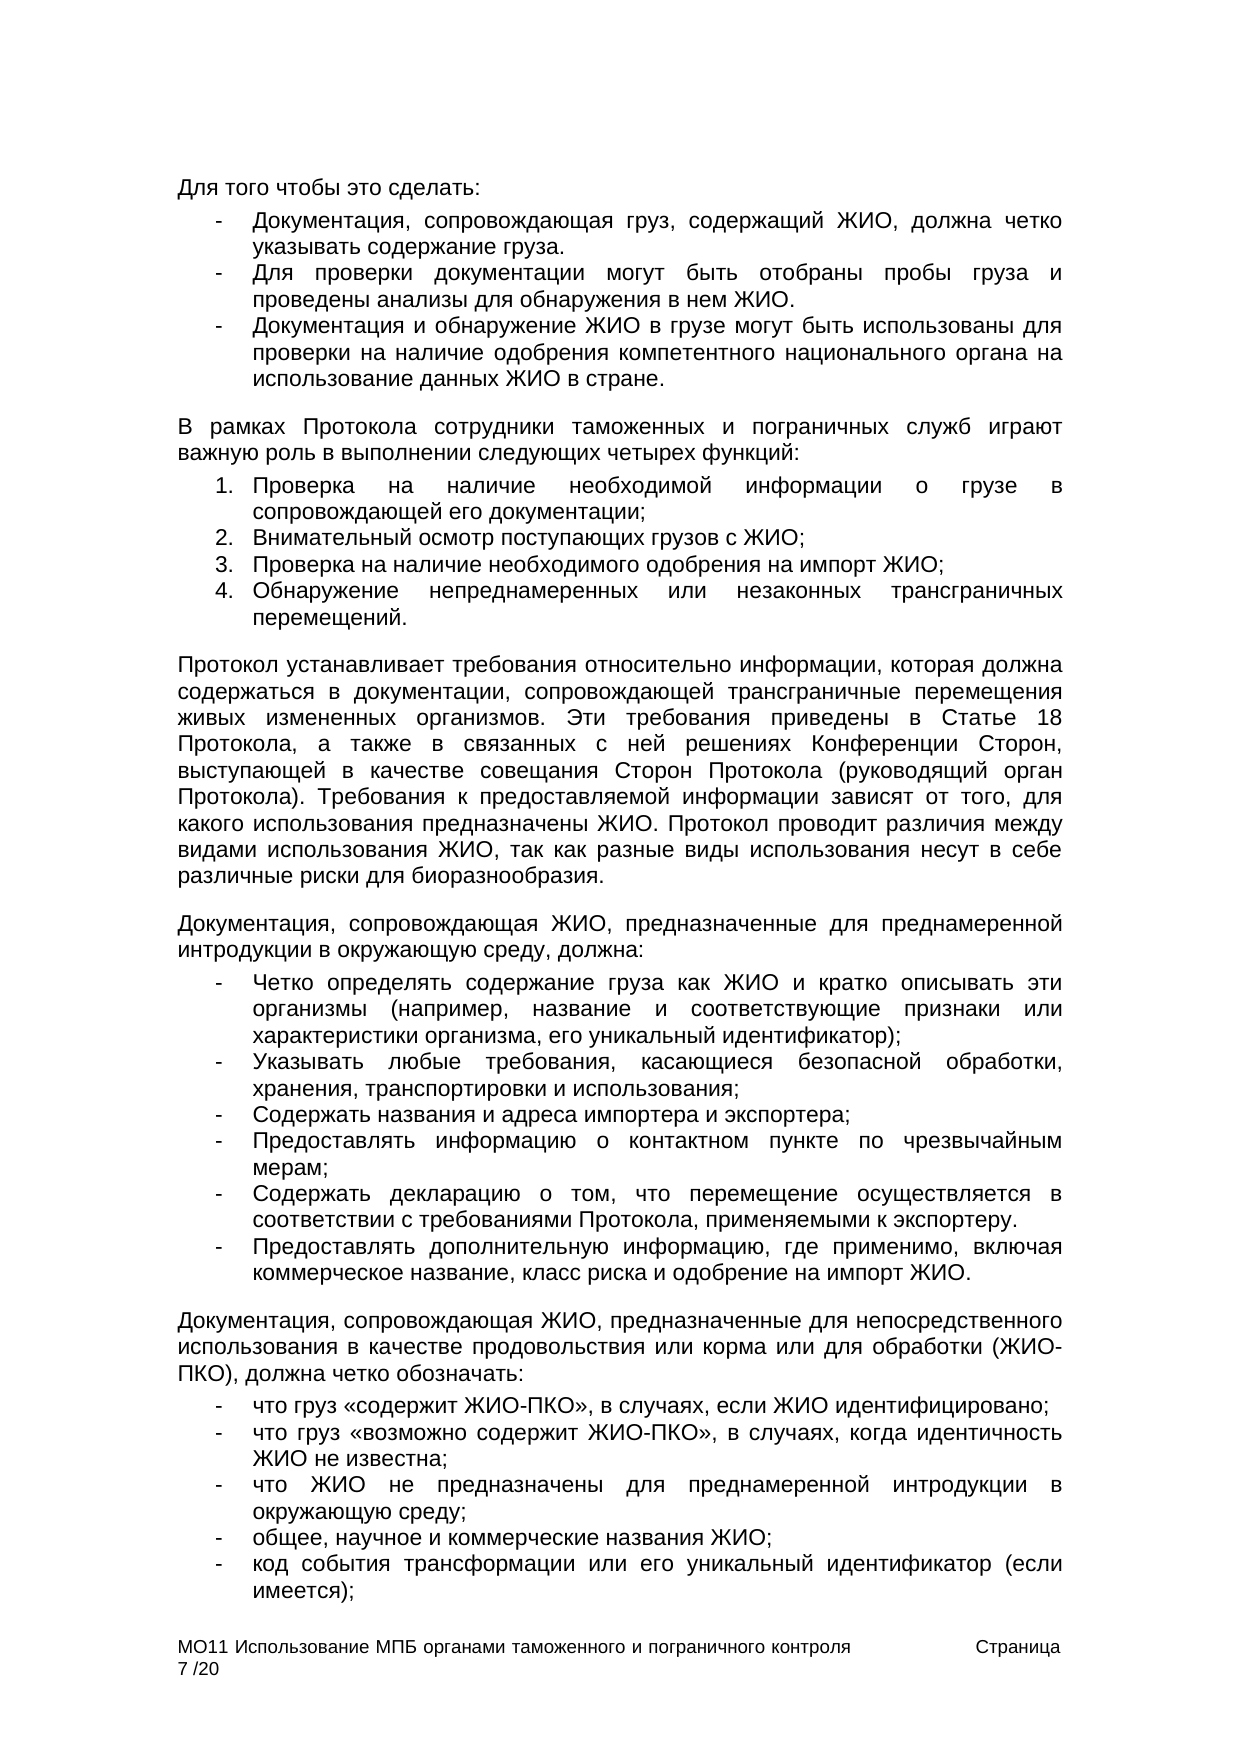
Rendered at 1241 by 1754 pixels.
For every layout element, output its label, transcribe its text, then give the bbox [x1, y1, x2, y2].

text Для того чтобы это сделать: [177, 174, 1063, 200]
text В рамках Протокола сотрудники таможенных и пограничных служб играют важную роль в выполнении следующих четырех функций: [177, 413, 1063, 465]
text Документация, сопровождающая ЖИО, предназначенные для преднамеренной интродукции в окружающую среду, должна: [177, 910, 1063, 963]
list Предоставлять дополнительную информацию, где применимо, включая коммерческое название, класс риска и одобрение на импорт ЖИО. [215, 1233, 1063, 1285]
list Внимательный осмотр поступающих грузов с ЖИО; [215, 524, 1063, 551]
text Документация, сопровождающая ЖИО, предназначенные для непосредственного использования в качестве продовольствия или корма или для обработки (ЖИО-ПКО), должна четко обозначать: [177, 1307, 1063, 1386]
list Проверка на наличие необходимого одобрения на импорт ЖИО; [215, 551, 1063, 577]
list Четко определять содержание груза как ЖИО и кратко описывать эти организмы (например, название и соответствующие признаки или характеристики организма, его уникальный идентификатор); [215, 969, 1063, 1048]
list что груз «возможно содержит ЖИО-ПКО», в случаях, когда идентичность ЖИО не известна; [215, 1418, 1063, 1471]
text Протокол устанавливает требования относительно информации, которая должна содержаться в документации, сопровождающей трансграничные перемещения живых измененных организмов. Эти требования приведены в Статье 18 Протокола, а также в связанных с ней решениях Конференции Сторон, выступающей в качестве совещания Сторон Протокола (руководящий орган Протокола). Требования к предоставляемой информации зависят от того, для какого использования предназначены ЖИО. Протокол проводит различия между видами использования ЖИО, так как разные виды использования несут в себе различные риски для биоразнообразия. [177, 651, 1063, 888]
list код события трансформации или его уникальный идентификатор (если имеется); [215, 1550, 1063, 1603]
list общее, научное и коммерческие названия ЖИО; [215, 1524, 1063, 1550]
list Проверка на наличие необходимой информации о грузе в сопровождающей его документации; [215, 472, 1063, 524]
list что груз «содержит ЖИО-ПКО», в случаях, если ЖИО идентифицировано; [215, 1392, 1063, 1418]
list что ЖИО не предназначены для преднамеренной интродукции в окружающую среду; [215, 1471, 1063, 1524]
list Документация и обнаружение ЖИО в грузе могут быть использованы для проверки на наличие одобрения компетентного национального органа на использование данных ЖИО в стране. [215, 312, 1063, 391]
list Для проверки документации могут быть отобраны пробы груза и проведены анализы для обнаружения в нем ЖИО. [215, 259, 1063, 312]
list Содержать декларацию о том, что перемещение осуществляется в соответствии с требованиями Протокола, применяемыми к экспортеру. [215, 1180, 1063, 1233]
list Обнаружение непреднамеренных или незаконных трансграничных перемещений. [215, 577, 1063, 630]
list Документация, сопровождающая груз, содержащий ЖИО, должна четко указывать содержание груза. [215, 207, 1063, 259]
list Указывать любые требования, касающиеся безопасной обработки, хранения, транспортировки и использования; [215, 1048, 1063, 1101]
list Предоставлять информацию о контактном пункте по чрезвычайным мерам; [215, 1127, 1063, 1180]
list Содержать названия и адреса импортера и экспортера; [215, 1101, 1063, 1127]
